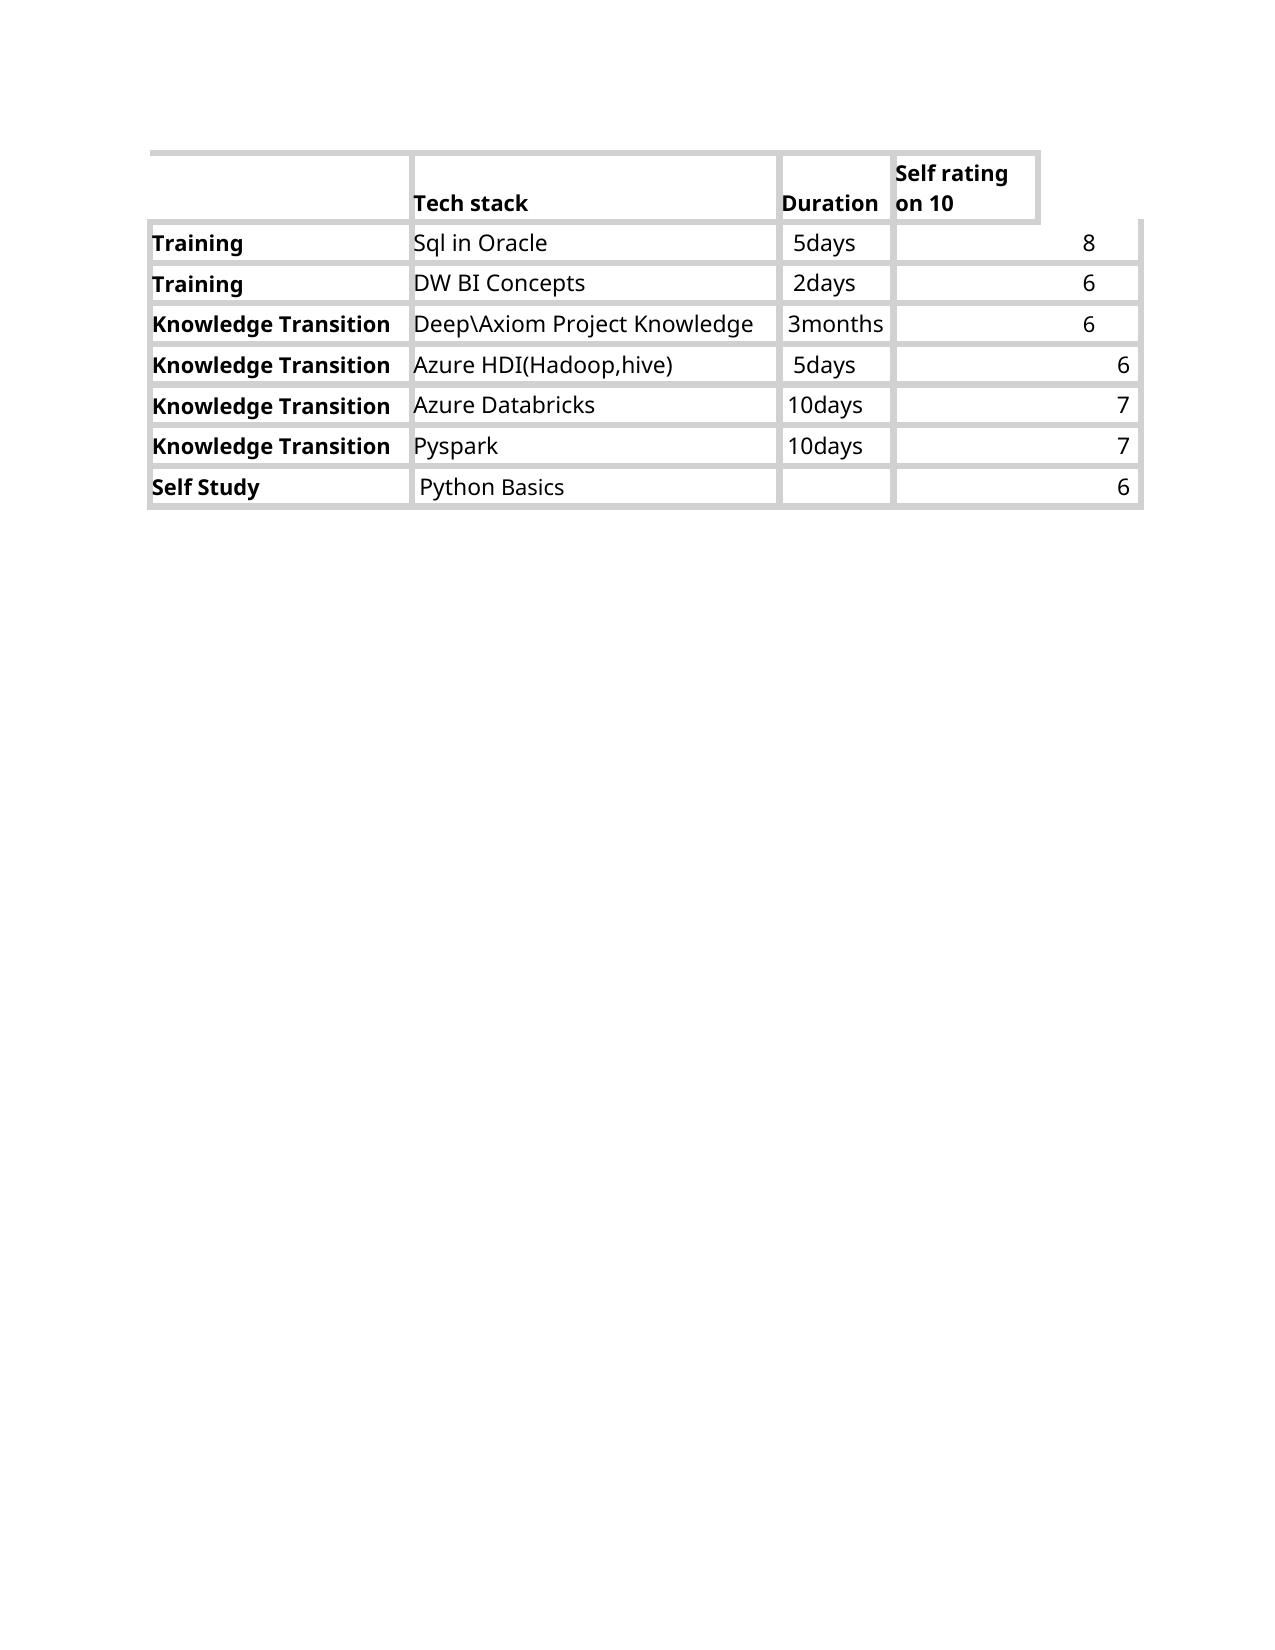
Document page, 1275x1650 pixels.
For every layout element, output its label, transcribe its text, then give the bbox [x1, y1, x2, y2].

table_cell Training [153, 225, 409, 259]
table_cell Knowledge Transition [153, 306, 409, 341]
table_header Self rating on 10 [897, 156, 1035, 219]
table_cell 6 [1038, 306, 1138, 341]
table_cell [897, 225, 1038, 259]
table_cell [897, 469, 1038, 503]
table_cell 7 [1038, 388, 1138, 422]
table_header Tech stack [415, 156, 776, 219]
table_header Duration [783, 156, 890, 219]
table_cell Knowledge Transition [153, 347, 409, 381]
table_cell [897, 266, 1038, 300]
table_cell [897, 388, 1038, 422]
table_cell [783, 469, 890, 503]
table_cell Deep\Axiom Project Knowledge [415, 306, 776, 341]
table_header [150, 156, 409, 219]
table_cell 6 [1038, 266, 1138, 300]
table_cell 3months [783, 306, 890, 341]
table_cell 2days [783, 266, 890, 300]
table_cell 6 [1038, 347, 1138, 381]
table_cell Python Basics [415, 469, 776, 503]
table_cell [897, 306, 1038, 341]
table_cell Self Study [153, 469, 409, 503]
table_cell 6 [1038, 469, 1138, 503]
table_cell Azure HDI(Hadoop,hive) [415, 347, 776, 381]
table_cell Knowledge Transition [153, 388, 409, 422]
table_cell 5days [783, 347, 890, 381]
table_cell [897, 347, 1038, 381]
table_cell 7 [1038, 428, 1138, 463]
table_cell Sql in Oracle [415, 225, 776, 259]
table_cell 5days [783, 225, 890, 259]
table_cell DW BI Concepts [415, 266, 776, 300]
table_cell [897, 428, 1038, 463]
table_cell Knowledge Transition [153, 428, 409, 463]
table_cell 10days [783, 428, 890, 463]
table_cell 8 [1038, 219, 1138, 259]
table_cell 10days [783, 388, 890, 422]
table_cell Azure Databricks [415, 388, 776, 422]
table_cell Training [153, 266, 409, 300]
table_cell Pyspark [415, 428, 776, 463]
